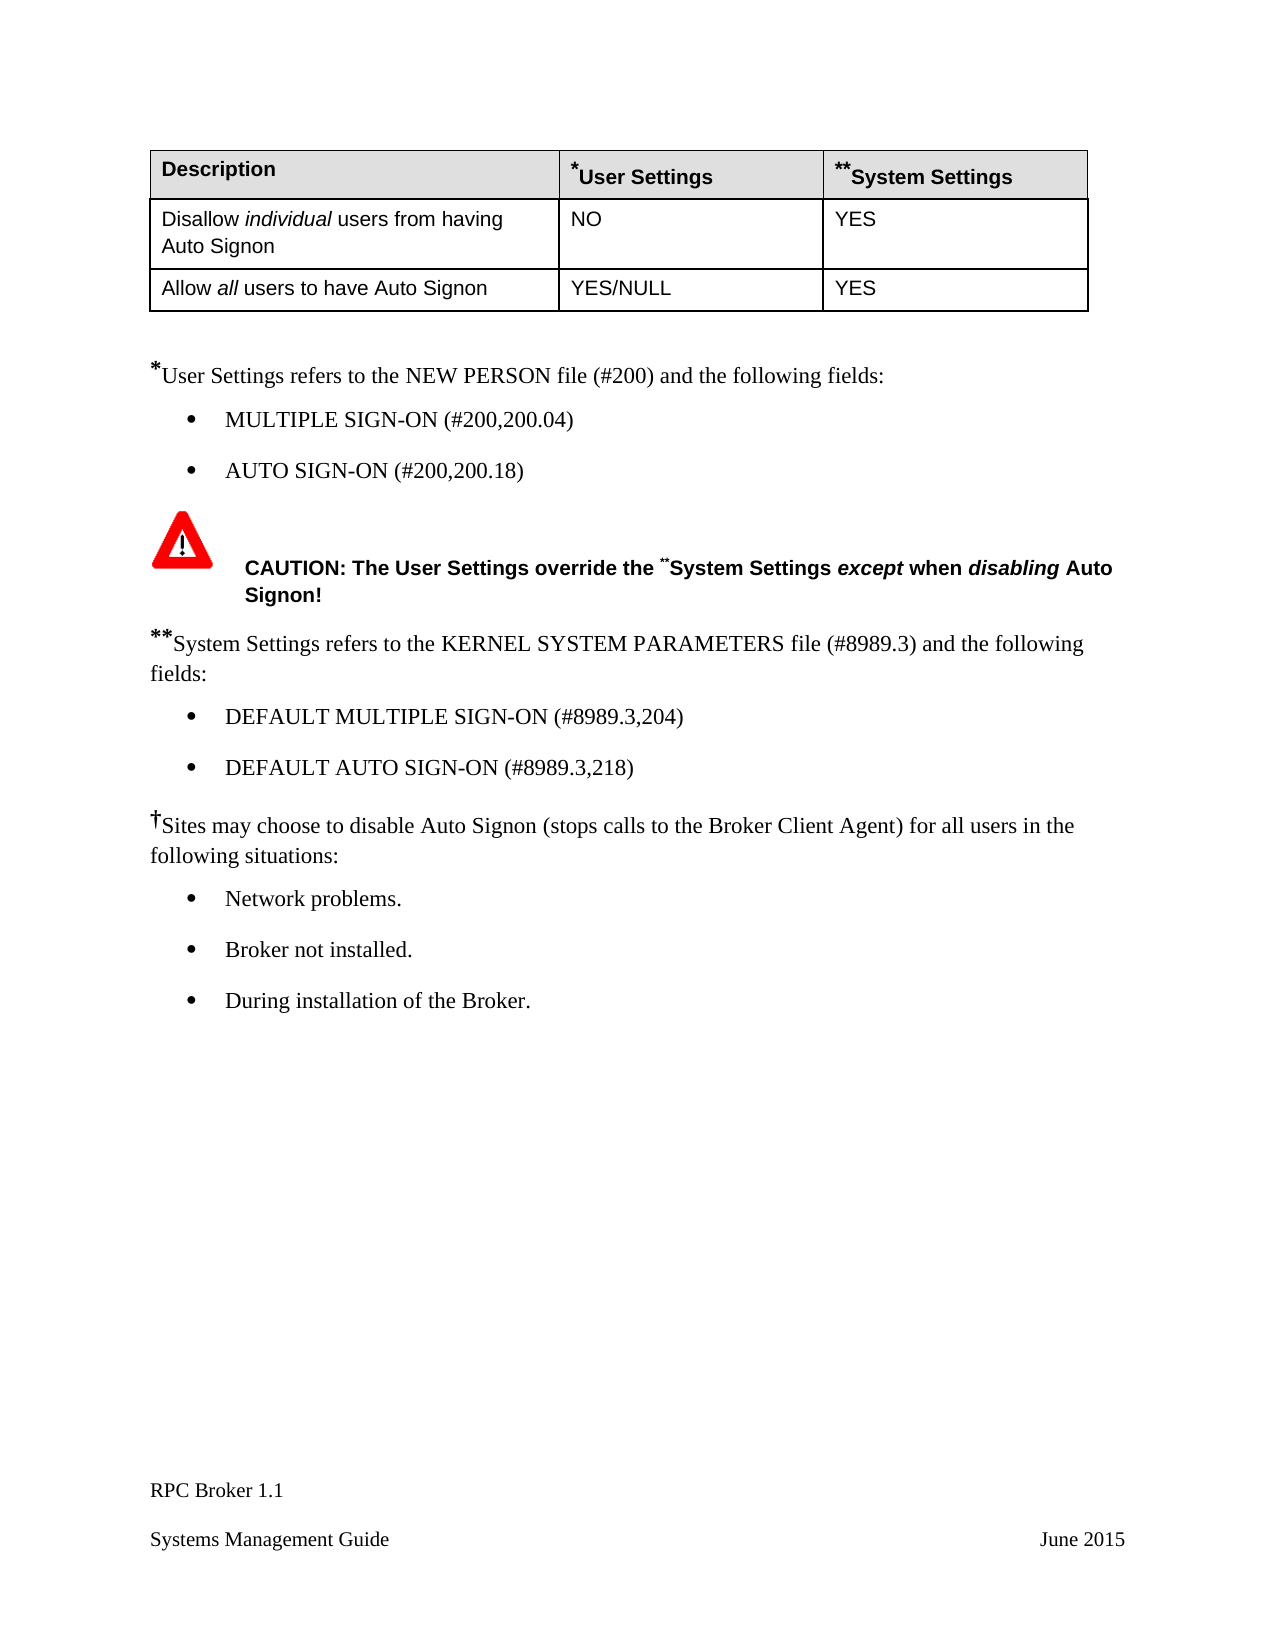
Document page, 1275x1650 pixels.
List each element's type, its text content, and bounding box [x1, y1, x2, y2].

table_header *User Settings [560, 151, 823, 198]
text *User Settings refers to the NEW PERSON file (#200) and the following fields: [150, 355, 1125, 388]
table_cell YES [824, 200, 1087, 268]
list During installation of the Broker. [187, 987, 1125, 1013]
list DEFAULT MULTIPLE SIGN-ON (#8989.3,204) [187, 703, 1125, 729]
text CAUTION: The User Settings override the **System Settings except when disabling Auto Signon! [150, 508, 1125, 607]
list Network problems. [187, 885, 1125, 911]
text †Sites may choose to disable Auto Signon (stops calls to the Broker Client Agent) for all users in the following situations: [150, 805, 1125, 868]
table_header **System Settings [824, 151, 1087, 198]
list DEFAULT AUTO SIGN-ON (#8989.3,218) [187, 754, 1125, 780]
table_cell NO [560, 200, 822, 268]
table_cell YES/NULL [560, 270, 822, 310]
table_cell Allow all users to have Auto Signon [151, 270, 558, 310]
table_cell YES [824, 270, 1087, 310]
picture [150, 507, 218, 575]
table_header Description [151, 151, 559, 198]
table_cell Disallow individual users from having Auto Signon [151, 200, 558, 268]
list MULTIPLE SIGN-ON (#200,200.04) [187, 406, 1125, 432]
text **System Settings refers to the Kernel System Parameters file (#8989.3) and the following fields: [150, 623, 1125, 686]
list AUTO SIGN-ON (#200,200.18) [187, 457, 1125, 483]
list Broker not installed. [187, 936, 1125, 962]
